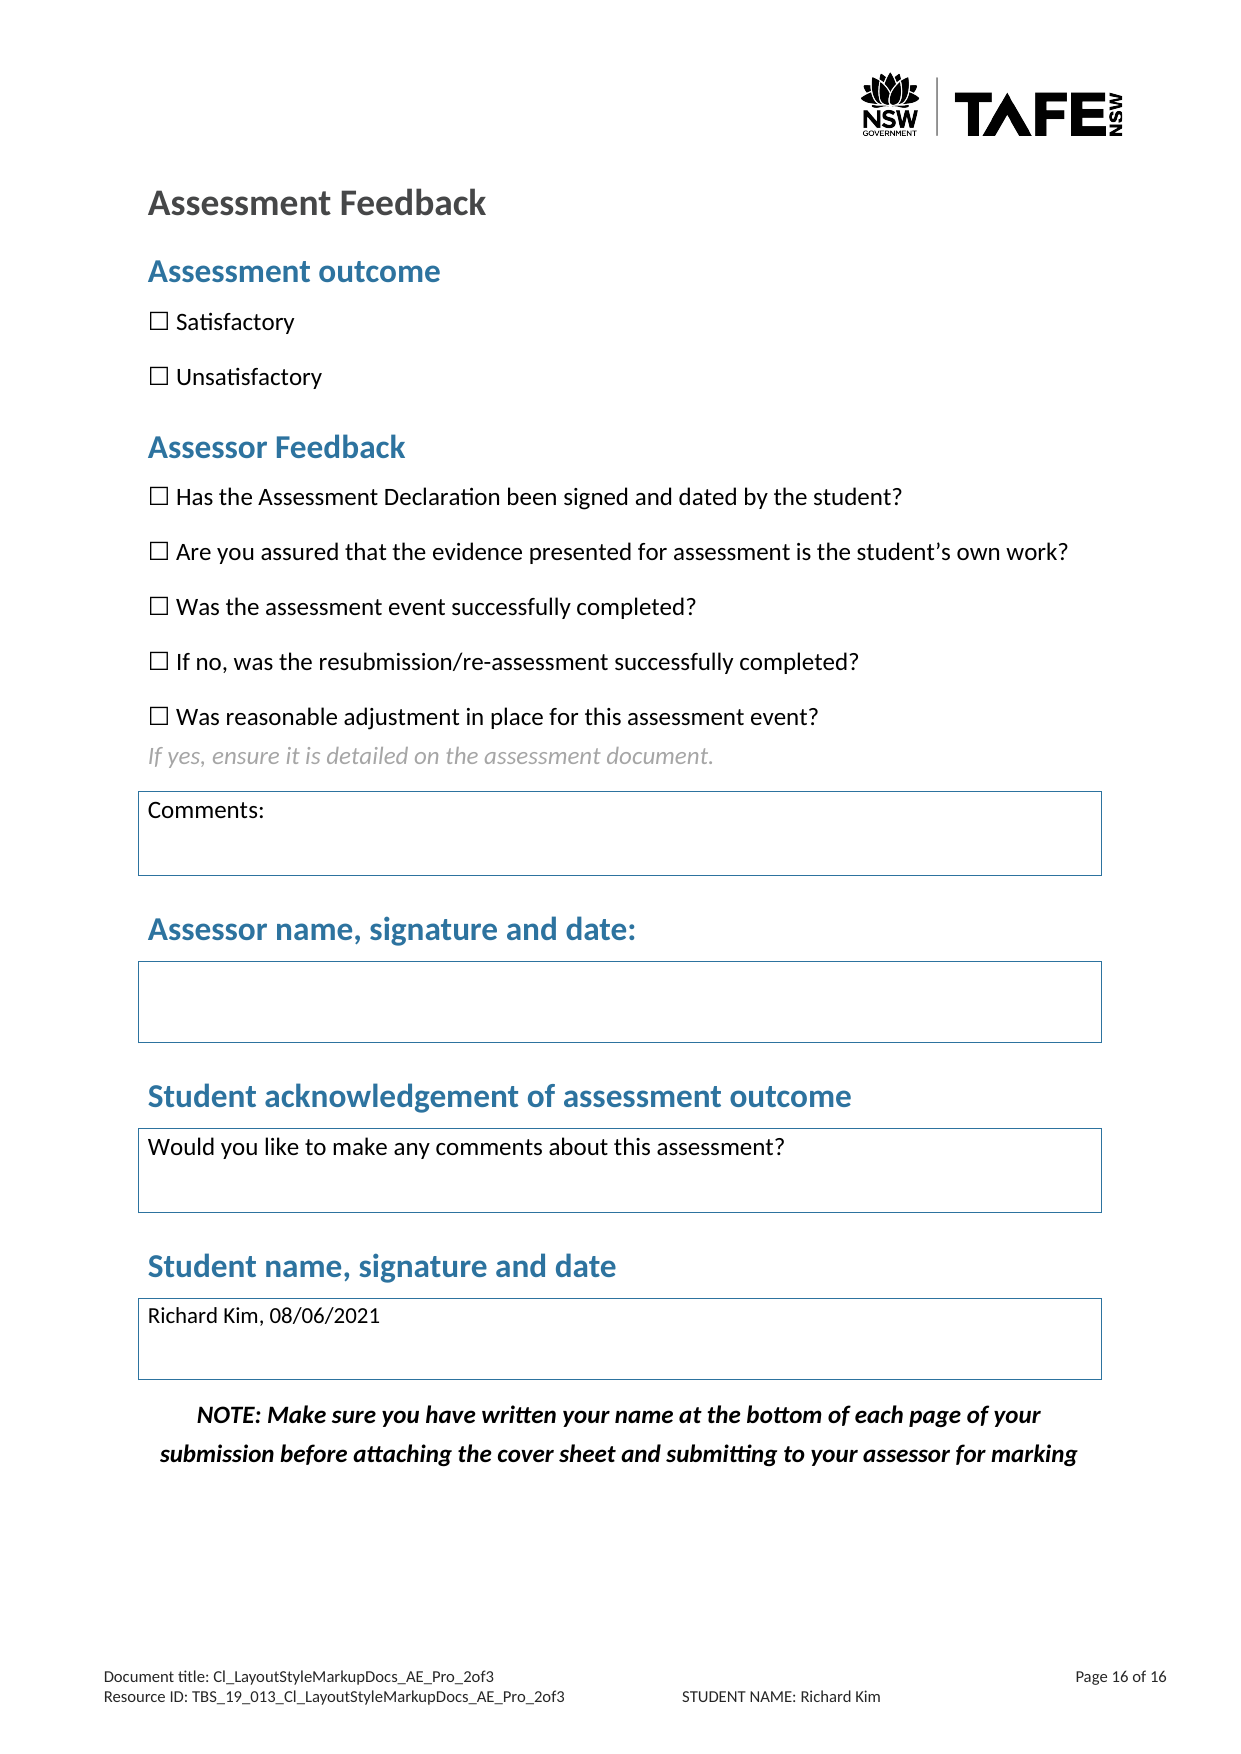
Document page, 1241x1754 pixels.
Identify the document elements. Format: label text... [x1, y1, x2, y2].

text Would you like to make any comments about this assessment? [139, 1129, 1101, 1162]
text Satisfactory [148, 303, 1092, 337]
text If no, was the resubmission/re-assessment successfully completed? [148, 644, 1092, 678]
subtitle Assessor name, signature and date: [148, 908, 1092, 949]
text Unsatisfactory [148, 358, 1092, 392]
subtitle Assessor Feedback [148, 426, 1092, 466]
text Was the assessment event successfully completed? [148, 589, 1092, 623]
text Are you assured that the evidence presented for assessment is the student’s own work? [148, 534, 1092, 568]
subtitle Student name, signature and date [148, 1245, 1092, 1286]
subtitle Student acknowledgement of assessment outcome [148, 1075, 1092, 1116]
subtitle Assessment outcome [148, 250, 1092, 291]
subtitle Assessment Feedback [148, 179, 1092, 225]
text Was reasonable adjustment in place for this assessment event? If yes, ensure it is detailed on the assessment document. [148, 699, 1092, 771]
text Comments: [139, 792, 1101, 825]
text Has the Assessment Declaration been signed and dated by the student? [148, 479, 1092, 513]
text Richard Kim, 08/06/2021 [139, 1299, 1101, 1329]
picture [861, 71, 1123, 137]
text NOTE: Make sure you have written your name at the bottom of each page of your submission before attaching the cover sheet and submitting to your assessor for marking [148, 1399, 1092, 1468]
